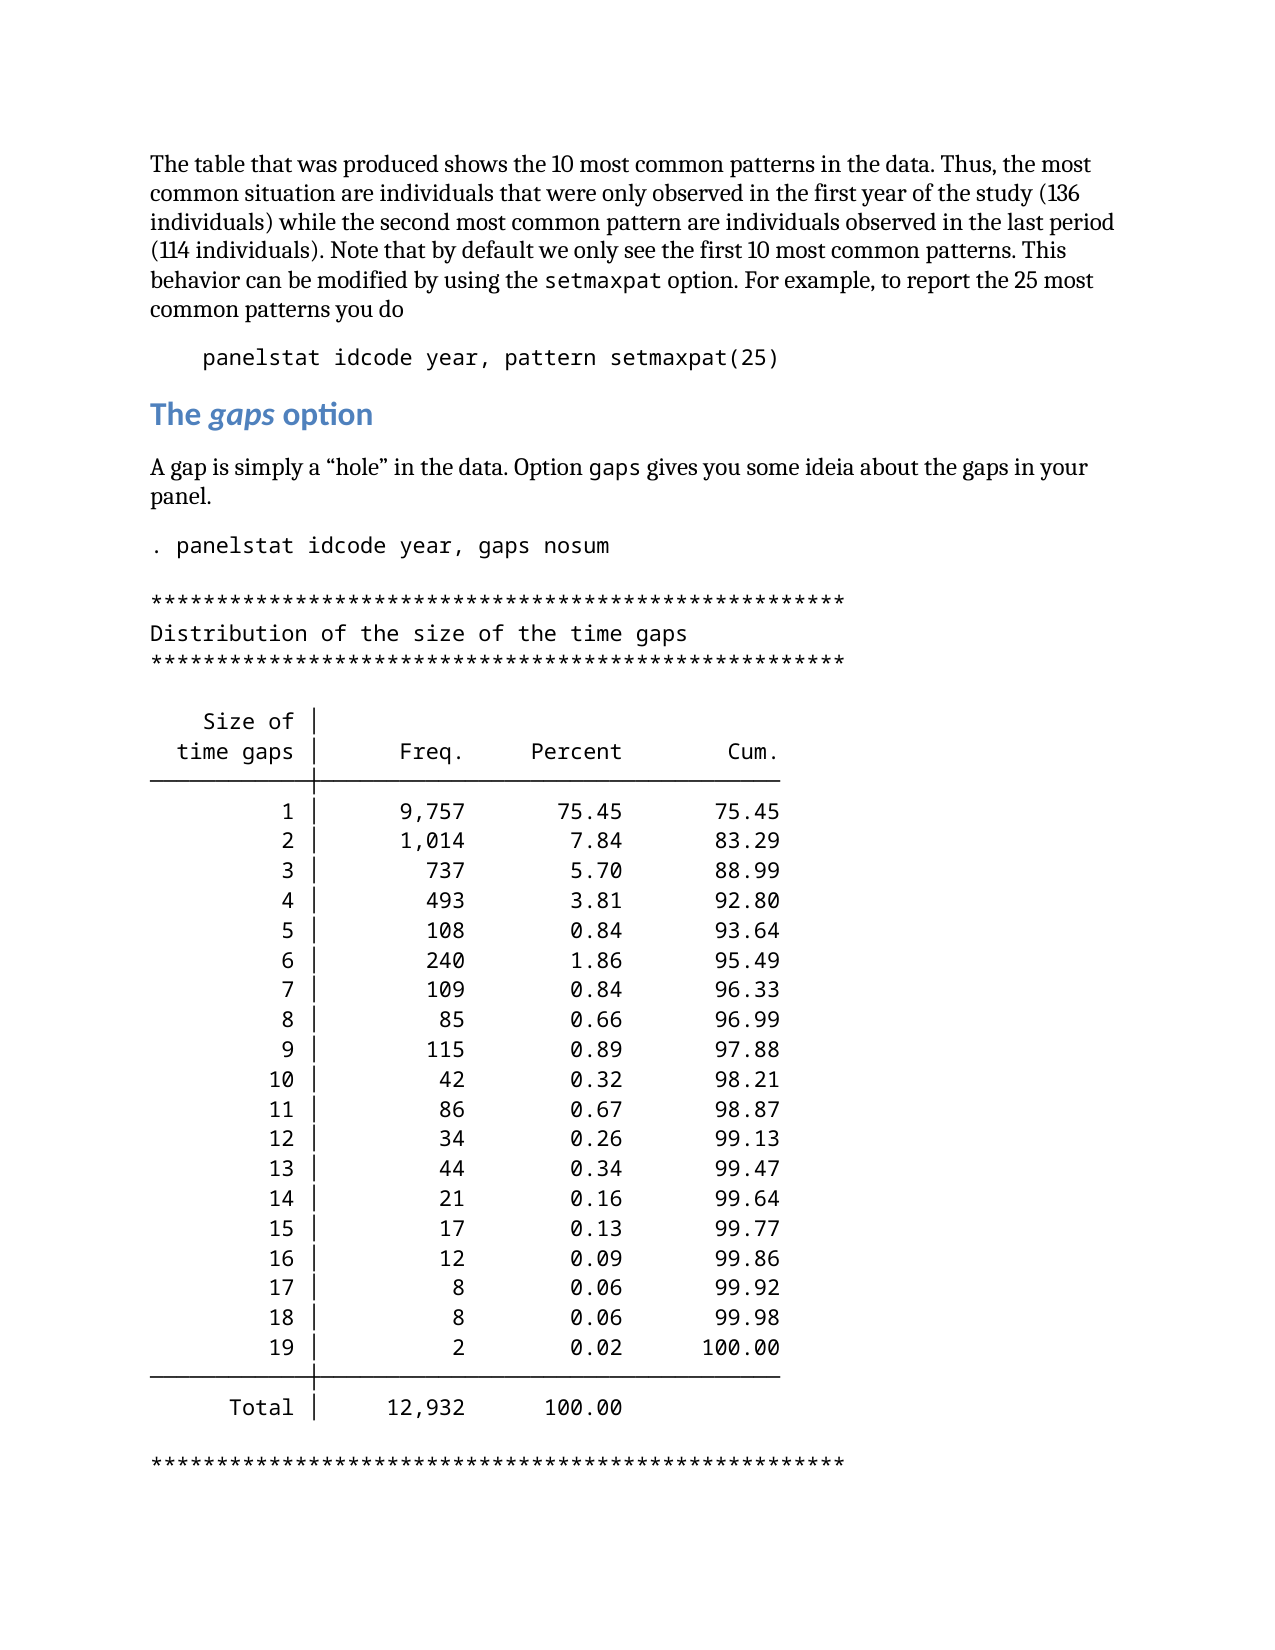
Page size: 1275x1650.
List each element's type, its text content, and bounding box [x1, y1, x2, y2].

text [150, 530, 1125, 1480]
text A gap is simply a “hole” in the data. Option gaps gives you some ideia about the gaps in your panel. [150, 452, 1125, 511]
text The table that was produced shows the 10 most common patterns in the data. Thus, the most common situation are individuals that were only observed in the first year of the study (136 individuals) while the second most common pattern are individuals observed in the last period (114 individuals). Note that by default we only see the first 10 most common patterns. This behavior can be modified by using the setmaxpat option. For example, to report the 25 most common patterns you do [150, 150, 1125, 323]
subtitle The gaps option [150, 393, 1125, 434]
text panelstat idcode year, pattern setmaxpat(25) [150, 342, 1125, 372]
